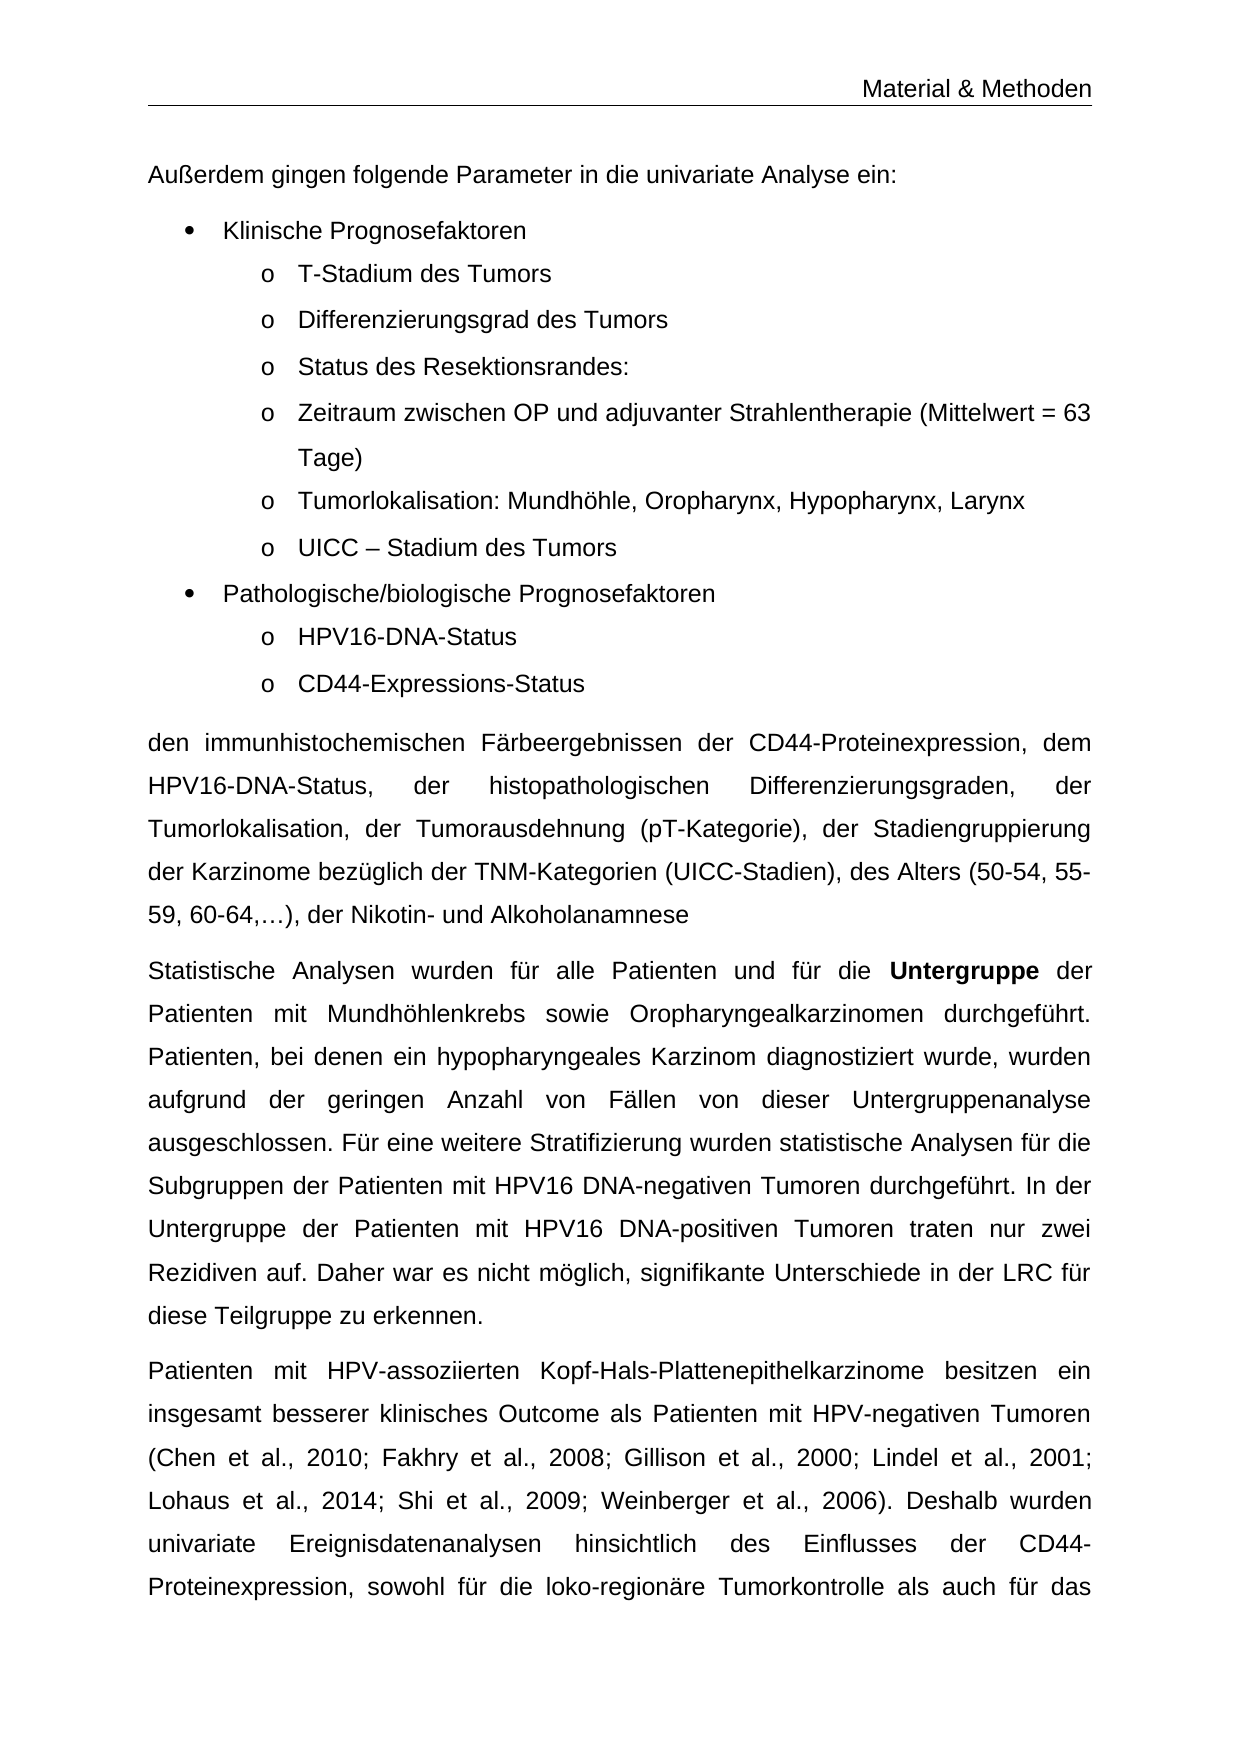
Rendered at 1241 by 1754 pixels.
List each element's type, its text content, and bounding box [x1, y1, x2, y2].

list Klinische Prognosefaktoren [185, 216, 1092, 244]
list HPV16-DNA-Status [260, 622, 1092, 653]
list Differenzierungsgrad des Tumors [260, 305, 1092, 336]
list Pathologische/biologische Prognosefaktoren [185, 579, 1092, 608]
text Statistische Analysen wurden für alle Patienten und für die Untergruppe der Patienten mit Mundhöhlenkrebs sowie Oropharyngealkarzinomen durchgeführt. Patienten, bei denen ein hypopharyngeales Karzinom diagnostiziert wurde, wurden aufgrund der geringen Anzahl von Fällen von dieser Untergruppenanalyse ausgeschlossen. Für eine weitere Stratifizierung wurden statistische Analysen für die Subgruppen der Patienten mit HPV16 DNA-negativen Tumoren durchgeführt. In der Untergruppe der Patienten mit HPV16 DNA-positiven Tumoren traten nur zwei Rezidiven auf. Daher war es nicht möglich, signifikante Unterschiede in der LRC für diese Teilgruppe zu erkennen. [148, 956, 1092, 1329]
list CD44-Expressions-Status [260, 669, 1092, 699]
text Außerdem gingen folgende Parameter in die univariate Analyse ein: [148, 160, 1092, 189]
list UICC – Stadium des Tumors [260, 533, 1092, 564]
list T-Stadium des Tumors [260, 259, 1092, 290]
list Zeitraum zwischen OP und adjuvanter Strahlentherapie (Mittelwert = 63 Tage) [260, 398, 1092, 472]
list Tumorlokalisation: Mundhöhle, Oropharynx, Hypopharynx, Larynx [260, 486, 1092, 517]
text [148, 1356, 1092, 1601]
list Status des Resektionsrandes: [260, 352, 1092, 382]
text den immunhistochemischen Färbeergebnissen der CD44-Proteinexpression, dem HPV16-DNA-Status, der histopathologischen Differenzierungsgraden, der Tumorlokalisation, der Tumorausdehnung (pT-Kategorie), der Stadiengruppierung der Karzinome bezüglich der TNM-Kategorien (UICC-Stadien), des Alters (50-54, 55-59, 60-64,…), der Nikotin- und Alkoholanamnese [148, 727, 1092, 929]
